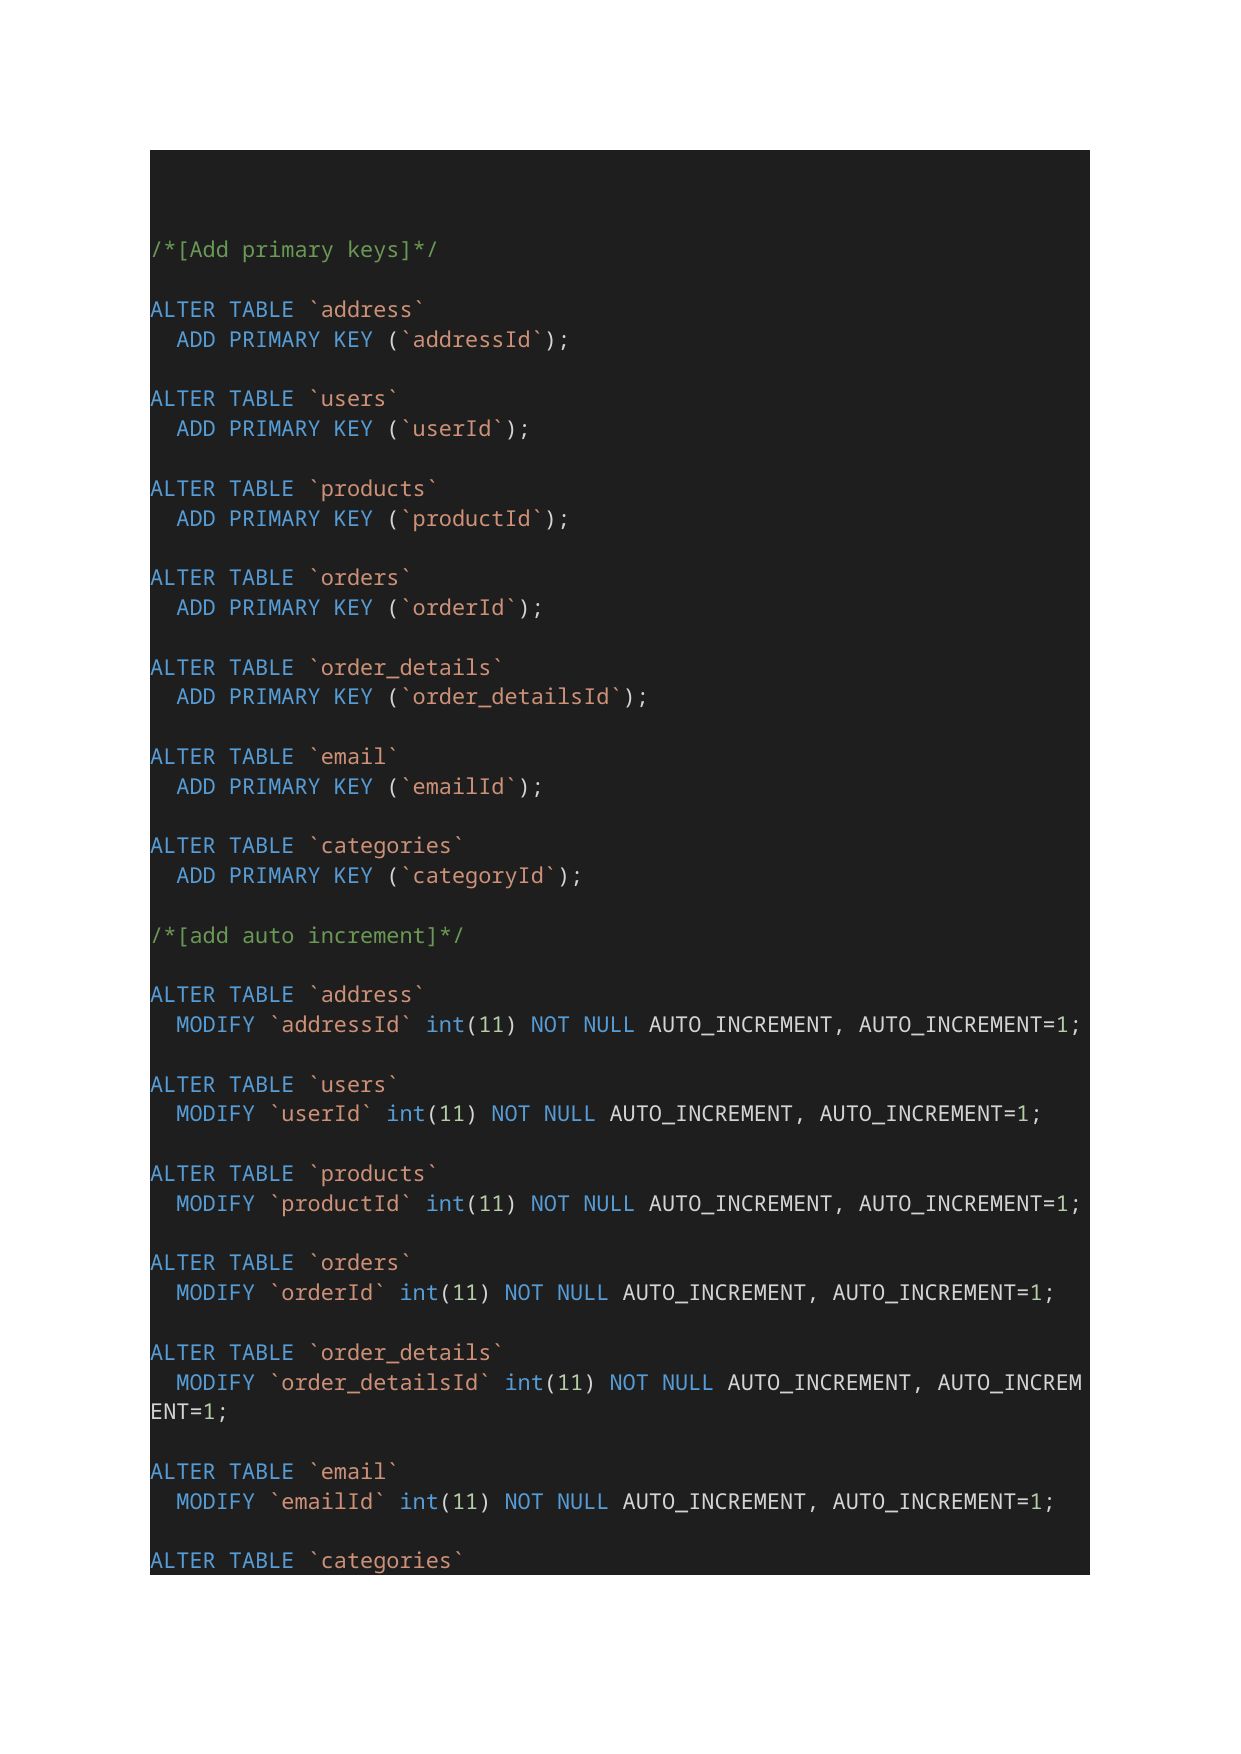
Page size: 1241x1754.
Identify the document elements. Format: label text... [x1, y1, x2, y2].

text ADD PRIMARY KEY (`productId`); [150, 503, 1090, 532]
text ADD PRIMARY KEY (`orderId`); [150, 592, 1090, 622]
text ALTER TABLE `email` [150, 1456, 1090, 1486]
text ALTER TABLE `address` [150, 294, 1090, 324]
text /*[add auto increment]*/ [150, 920, 1090, 949]
text ALTER TABLE `orders` [150, 562, 1090, 592]
text ALTER TABLE `categories` [150, 830, 1090, 860]
text ALTER TABLE `orders` [150, 1247, 1090, 1277]
text ADD PRIMARY KEY (`categoryId`); [150, 860, 1090, 890]
text ALTER TABLE `users` [150, 1069, 1090, 1098]
text ALTER TABLE `email` [150, 741, 1090, 771]
text MODIFY `emailId` int(11) NOT NULL AUTO_INCREMENT, AUTO_INCREMENT=1; [150, 1486, 1090, 1516]
text ALTER TABLE `address` [150, 979, 1090, 1009]
text ADD PRIMARY KEY (`emailId`); [150, 771, 1090, 801]
text ALTER TABLE `users` [150, 383, 1090, 413]
text ALTER TABLE `categories` [150, 1545, 1090, 1575]
text MODIFY `addressId` int(11) NOT NULL AUTO_INCREMENT, AUTO_INCREMENT=1; [150, 1009, 1090, 1039]
text MODIFY `order_detailsId` int(11) NOT NULL AUTO_INCREMENT, AUTO_INCREMENT=1; [150, 1367, 1090, 1426]
text /*[Add primary keys]*/ [150, 234, 1090, 264]
text ALTER TABLE `order_details` [150, 1337, 1090, 1367]
text ADD PRIMARY KEY (`userId`); [150, 413, 1090, 443]
text ADD PRIMARY KEY (`order_detailsId`); [150, 681, 1090, 711]
text ALTER TABLE `order_details` [150, 652, 1090, 681]
text MODIFY `userId` int(11) NOT NULL AUTO_INCREMENT, AUTO_INCREMENT=1; [150, 1098, 1090, 1128]
text ADD PRIMARY KEY (`addressId`); [150, 324, 1090, 354]
text ALTER TABLE `products` [150, 473, 1090, 503]
text ALTER TABLE `products` [150, 1158, 1090, 1188]
text MODIFY `orderId` int(11) NOT NULL AUTO_INCREMENT, AUTO_INCREMENT=1; [150, 1277, 1090, 1307]
text MODIFY `productId` int(11) NOT NULL AUTO_INCREMENT, AUTO_INCREMENT=1; [150, 1188, 1090, 1218]
